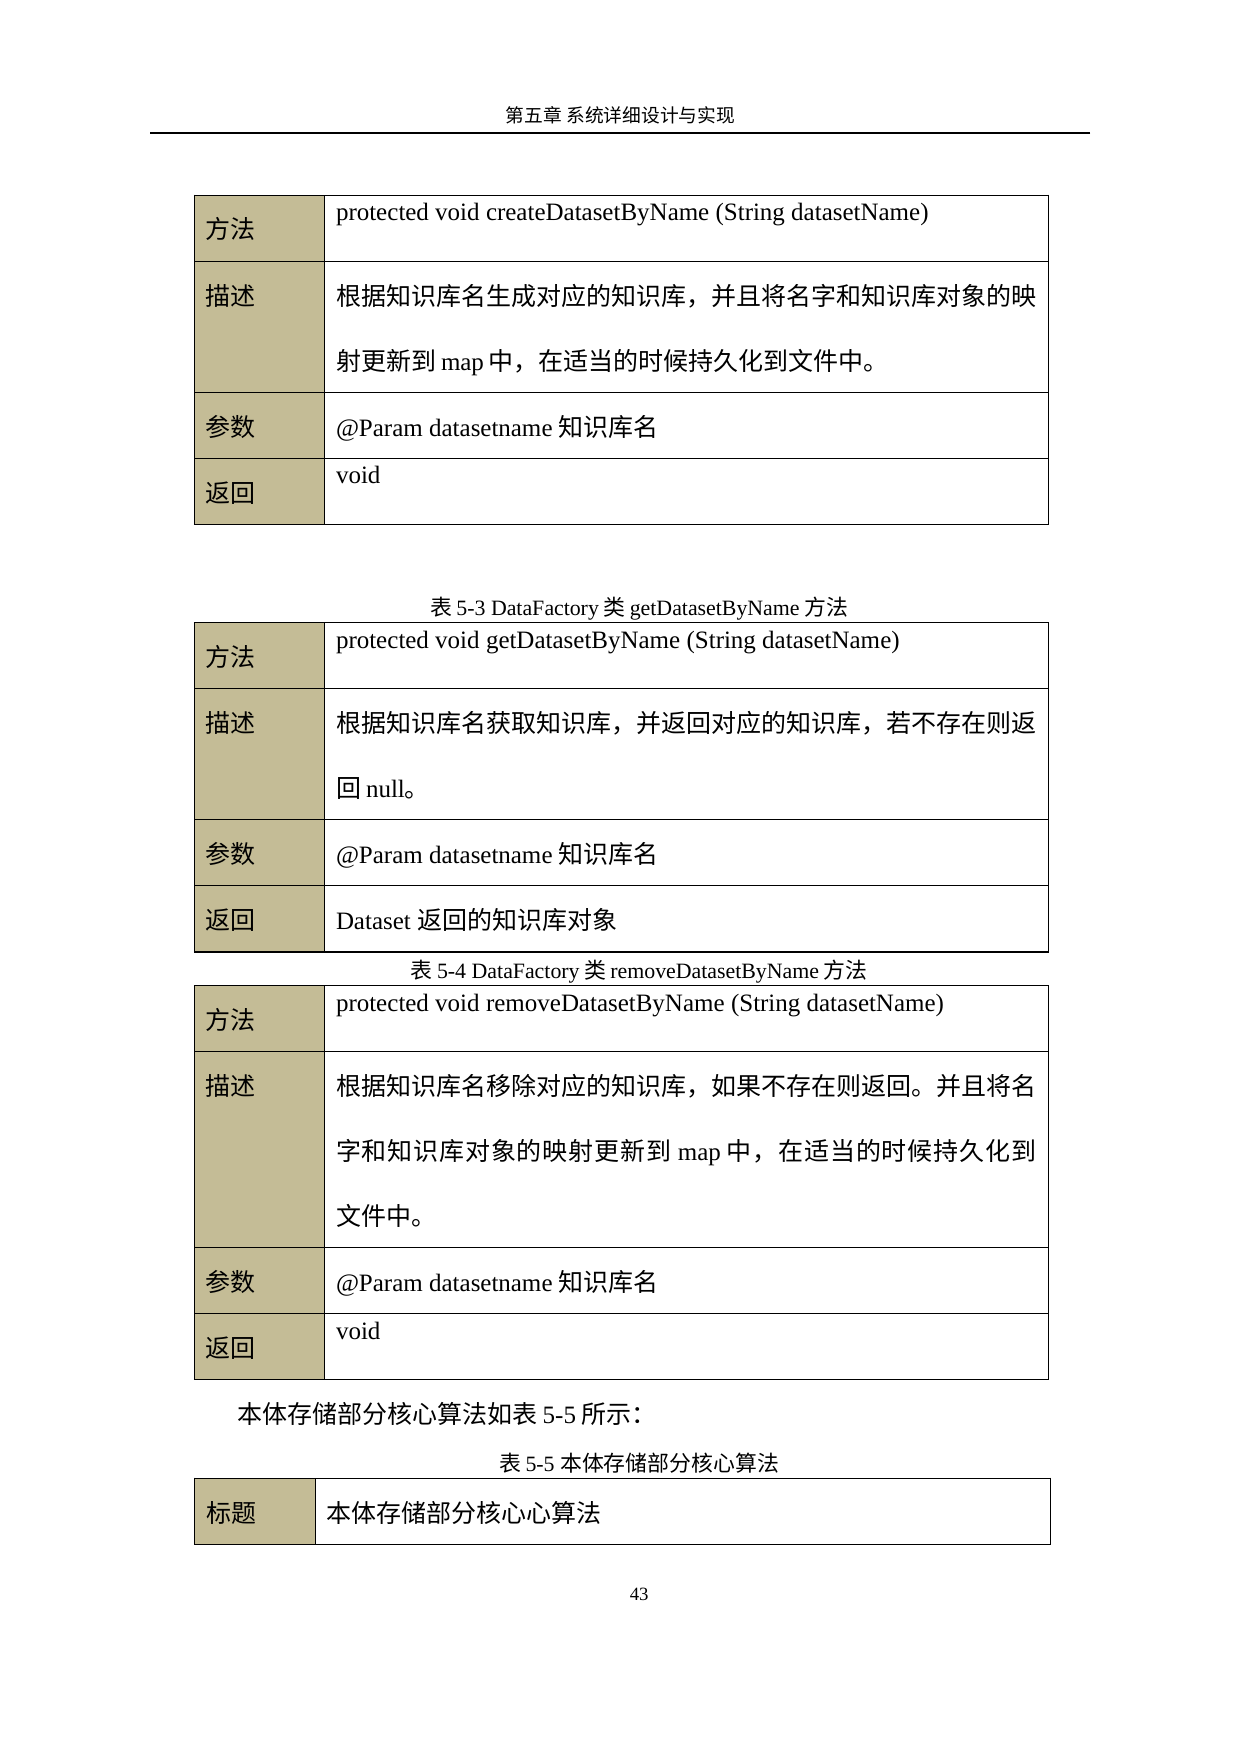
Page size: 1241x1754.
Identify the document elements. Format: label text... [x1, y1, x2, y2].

table_cell @Param datasetname 知识库名 [325, 820, 1048, 885]
table_header protected void removeDatasetByName (String datasetName) [325, 986, 1048, 1051]
table_cell 返回 [195, 886, 324, 951]
table_cell 根据知识库名生成对应的知识库，并且将名字和知识库对象的映射更新到map中，在适当的时候持久化到文件中。 [325, 262, 1048, 392]
table_cell 返回 [195, 459, 324, 524]
table_header protected void createDatasetByName (String datasetName) [325, 196, 1048, 261]
table_cell 描述 [195, 689, 324, 819]
table_cell 参数 [195, 393, 324, 458]
table_cell 参数 [195, 820, 324, 885]
table_header protected void getDatasetByName (String datasetName) [325, 623, 1048, 688]
table_header 本体存储部分核心心算法 [316, 1479, 1050, 1544]
table_cell 根据知识库名获取知识库，并返回对应的知识库，若不存在则返回null。 [325, 689, 1048, 819]
table_header 方法 [195, 623, 324, 688]
text 表5-4 DataFactory类removeDatasetByName方法 [150, 952, 1090, 985]
table_cell @Param datasetname 知识库名 [325, 393, 1048, 458]
table_cell 参数 [195, 1248, 324, 1313]
table_cell void [325, 1314, 1048, 1379]
table_cell @Param datasetname 知识库名 [325, 1248, 1048, 1313]
text 表5-5 本体存储部分核心算法 [150, 1445, 1090, 1478]
table_cell void [325, 459, 1048, 524]
table_cell 描述 [195, 262, 324, 392]
table_cell 返回 [195, 1314, 324, 1379]
text 本体存储部分核心算法如表5-5所示： [150, 1380, 1090, 1445]
table_header 方法 [195, 986, 324, 1051]
text 表5-3 DataFactory类getDatasetByName方法 [150, 590, 1090, 622]
table_header 标题 [195, 1479, 315, 1544]
table_cell Dataset 返回的知识库对象 [325, 886, 1048, 951]
table_header 方法 [195, 196, 324, 261]
table_cell 根据知识库名移除对应的知识库，如果不存在则返回。并且将名字和知识库对象的映射更新到map中，在适当的时候持久化到文件中。 [325, 1052, 1048, 1247]
table_cell 描述 [195, 1052, 324, 1247]
